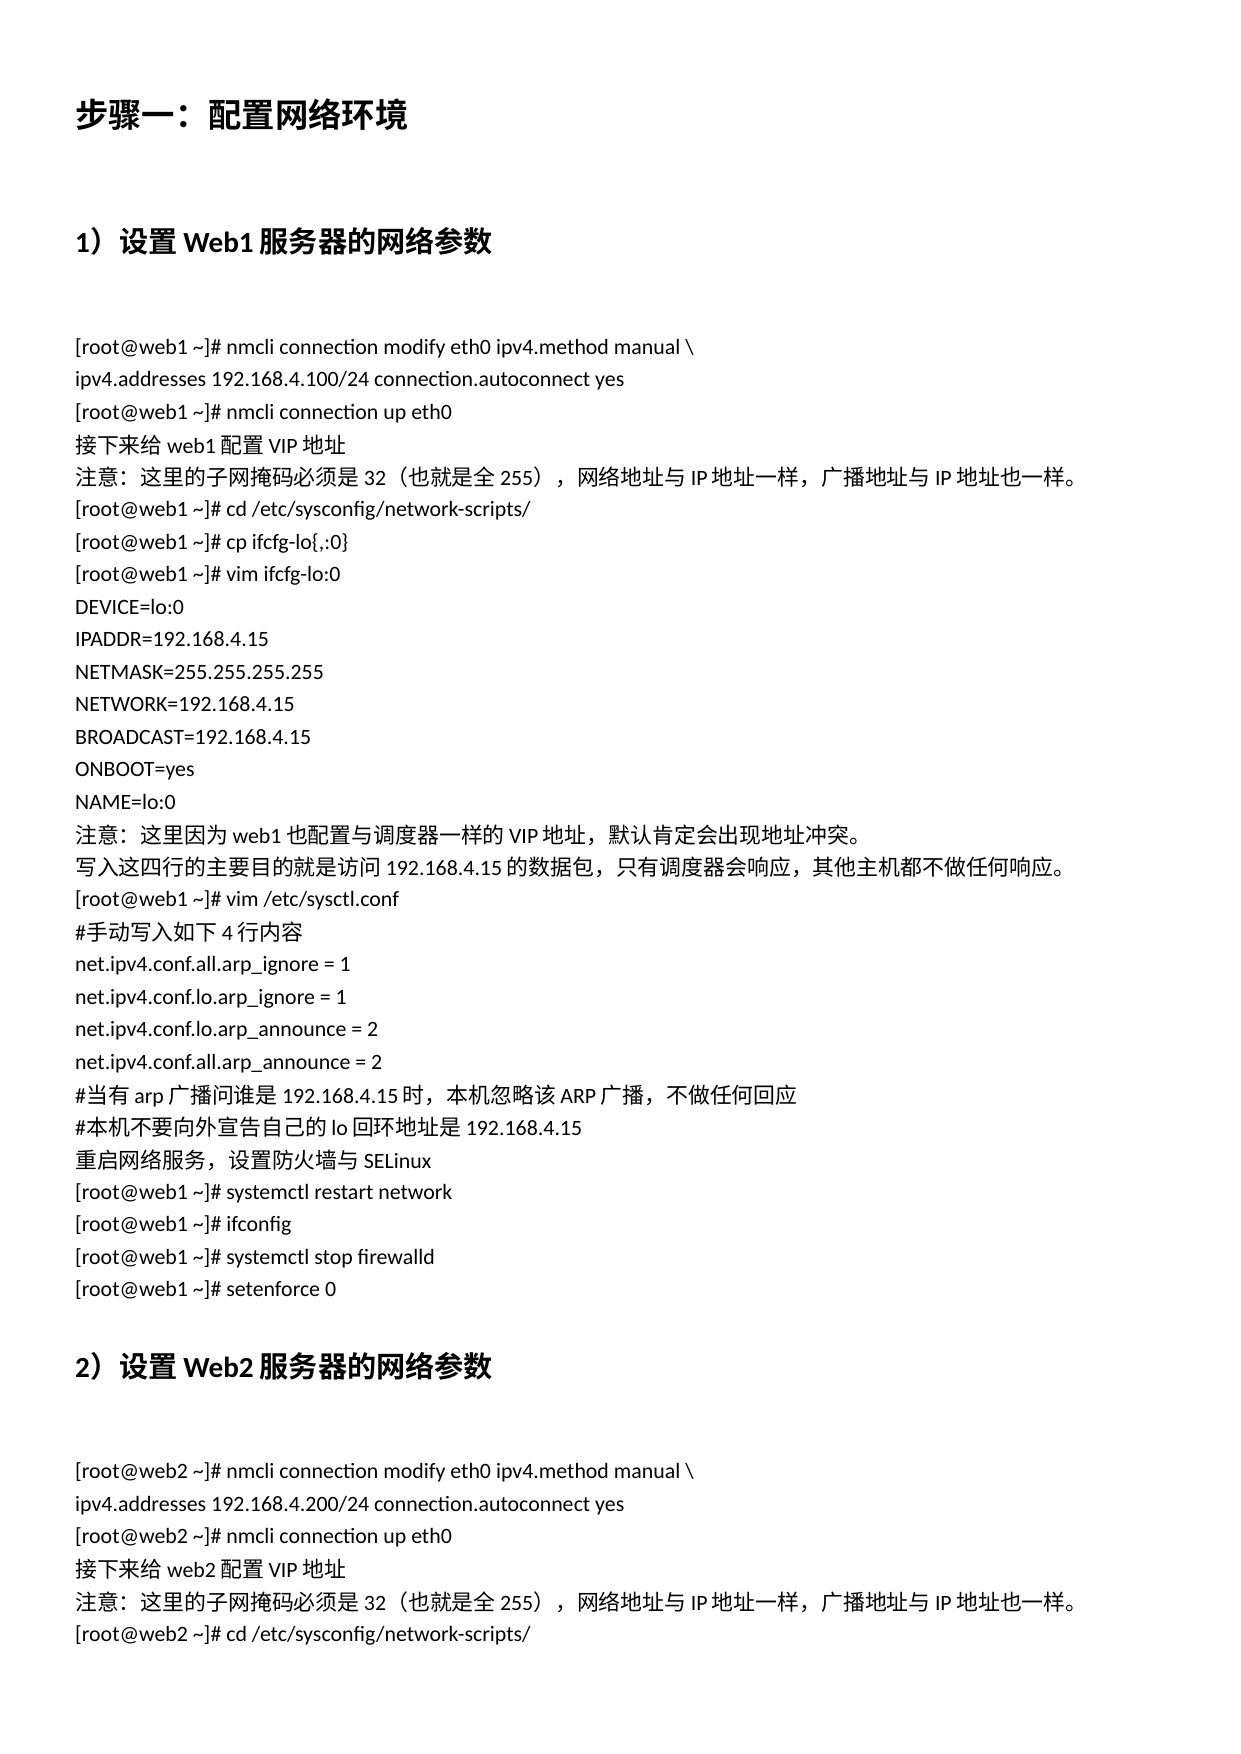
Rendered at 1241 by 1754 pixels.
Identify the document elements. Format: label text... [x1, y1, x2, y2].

subtitle 2）设置Web2服务器的网络参数 [75, 1332, 1165, 1397]
text IPADDR=192.168.4.15 [75, 622, 1165, 655]
text [root@web1 ~]# systemctl stop firewalld [75, 1240, 1165, 1272]
text net.ipv4.conf.all.arp_announce = 2 [75, 1045, 1165, 1077]
text 注意：这里因为web1也配置与调度器一样的VIP地址，默认肯定会出现地址冲突。 [75, 817, 1165, 850]
text 重启网络服务，设置防火墙与SELinux [75, 1142, 1165, 1175]
text net.ipv4.conf.all.arp_ignore = 1 [75, 947, 1165, 980]
text NAME=lo:0 [75, 785, 1165, 817]
text [root@web1 ~]# vim ifcfg-lo:0 [75, 557, 1165, 590]
text 接下来给web2配置VIP地址 [75, 1552, 1165, 1584]
text DEVICE=lo:0 [75, 590, 1165, 622]
text [root@web2 ~]# nmcli connection modify eth0 ipv4.method manual \ [75, 1454, 1165, 1487]
text net.ipv4.conf.lo.arp_announce = 2 [75, 1012, 1165, 1045]
text BROADCAST=192.168.4.15 [75, 720, 1165, 752]
text 注意：这里的子网掩码必须是32（也就是全255），网络地址与IP地址一样，广播地址与IP地址也一样。 [75, 1584, 1165, 1617]
text [root@web2 ~]# cd /etc/sysconfig/network-scripts/ [75, 1617, 1165, 1649]
text [root@web1 ~]# vim /etc/sysctl.conf [75, 882, 1165, 915]
text ONBOOT=yes [75, 752, 1165, 785]
text 接下来给web1配置VIP地址 [75, 427, 1165, 460]
text [root@web1 ~]# setenforce 0 [75, 1272, 1165, 1305]
text #本机不要向外宣告自己的lo回环地址是192.168.4.15 [75, 1110, 1165, 1142]
text [root@web1 ~]# nmcli connection modify eth0 ipv4.method manual \ [75, 330, 1165, 362]
text [root@web1 ~]# nmcli connection up eth0 [75, 395, 1165, 427]
text NETWORK=192.168.4.15 [75, 687, 1165, 720]
text ipv4.addresses 192.168.4.100/24 connection.autoconnect yes [75, 362, 1165, 395]
text [root@web1 ~]# systemctl restart network [75, 1175, 1165, 1207]
text ipv4.addresses 192.168.4.200/24 connection.autoconnect yes [75, 1487, 1165, 1519]
text 写入这四行的主要目的就是访问192.168.4.15的数据包，只有调度器会响应，其他主机都不做任何响应。 [75, 850, 1165, 882]
text [root@web1 ~]# cd /etc/sysconfig/network-scripts/ [75, 492, 1165, 525]
subtitle 步骤一：配置网络环境 [75, 81, 1165, 146]
text [root@web1 ~]# cp ifcfg-lo{,:0} [75, 525, 1165, 557]
text NETMASK=255.255.255.255 [75, 655, 1165, 687]
text #当有arp广播问谁是192.168.4.15时，本机忽略该ARP广播，不做任何回应 [75, 1077, 1165, 1110]
text 注意：这里的子网掩码必须是32（也就是全255），网络地址与IP地址一样，广播地址与IP地址也一样。 [75, 460, 1165, 492]
text [root@web1 ~]# ifconfig [75, 1207, 1165, 1240]
text net.ipv4.conf.lo.arp_ignore = 1 [75, 980, 1165, 1012]
subtitle 1）设置Web1服务器的网络参数 [75, 207, 1165, 272]
text #手动写入如下4行内容 [75, 915, 1165, 947]
text [root@web2 ~]# nmcli connection up eth0 [75, 1519, 1165, 1552]
